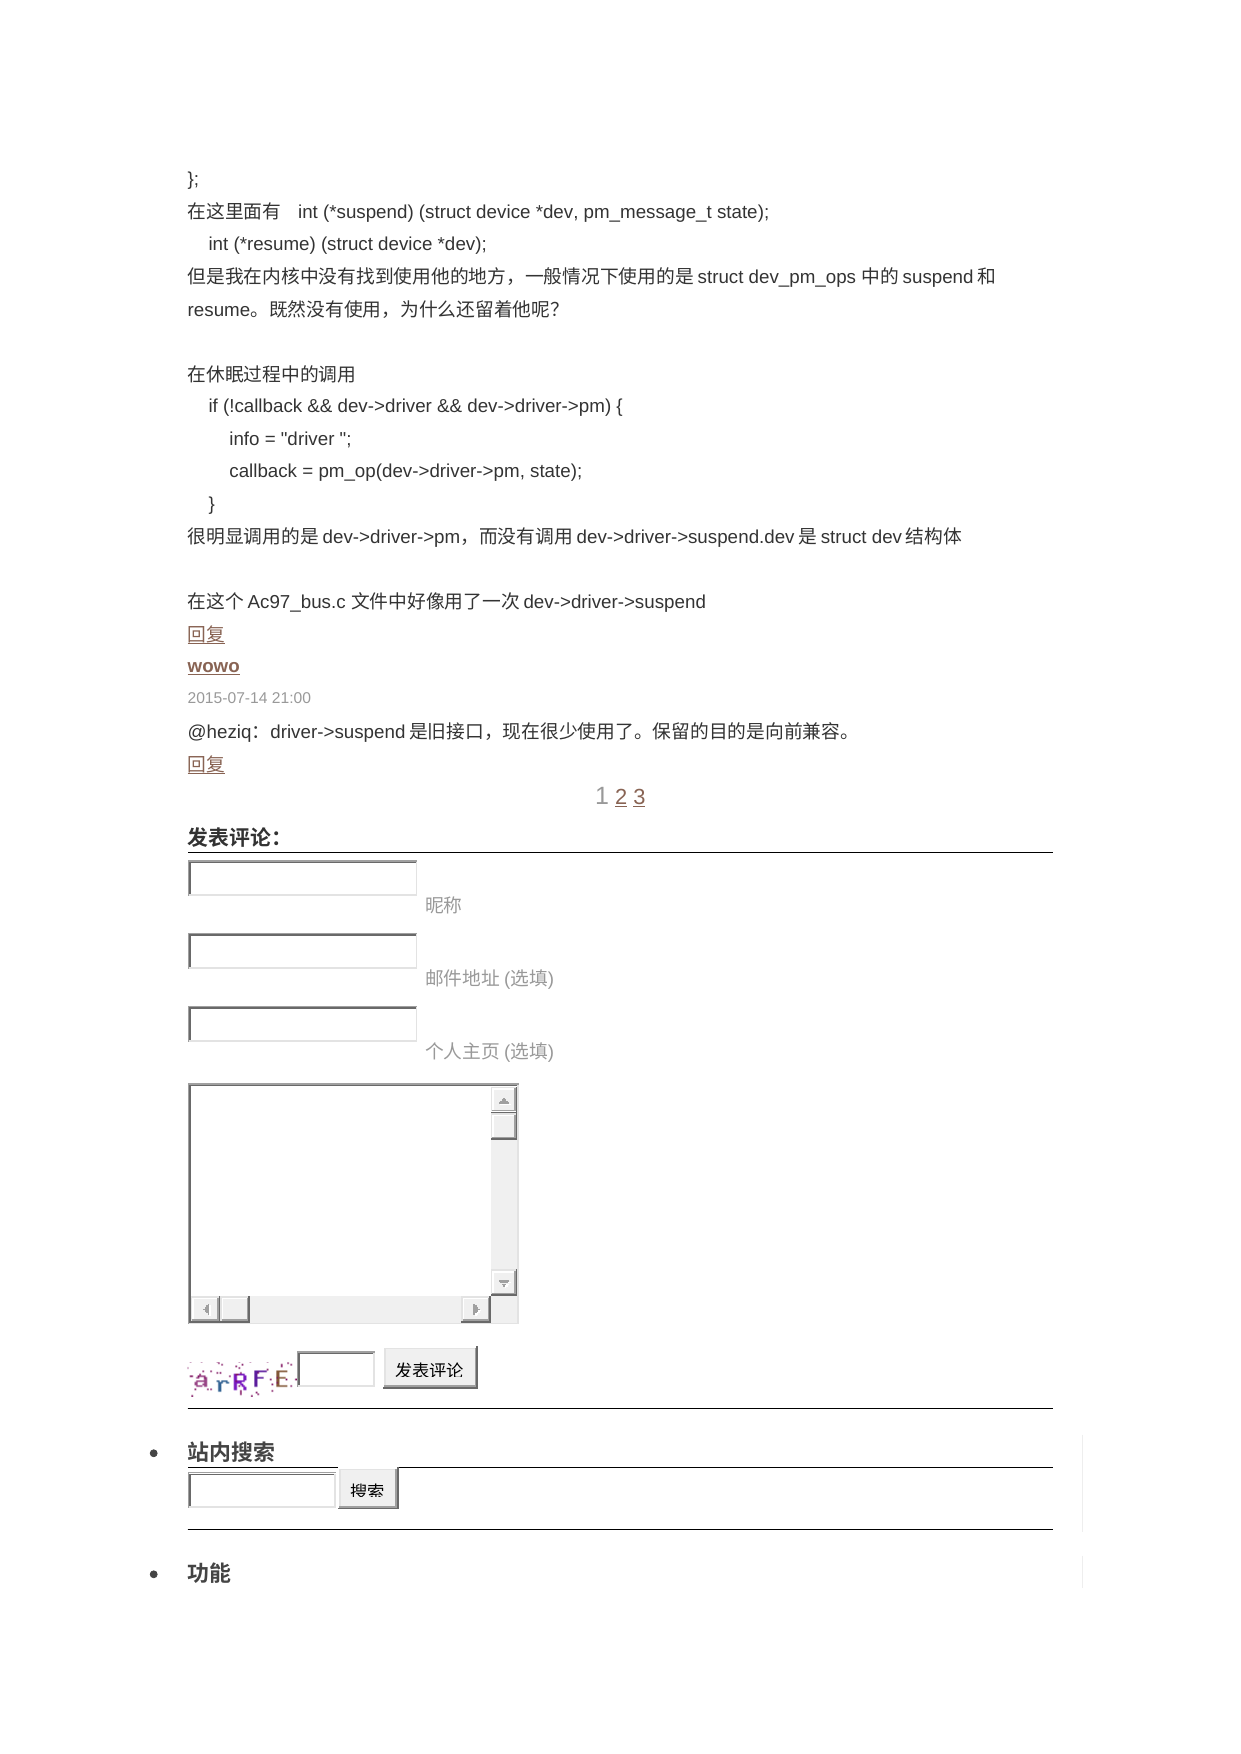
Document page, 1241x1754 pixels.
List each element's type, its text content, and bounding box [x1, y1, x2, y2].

text 发表评论： [187, 820, 1053, 852]
text 回复 [187, 617, 1053, 649]
list 功能 [150, 1556, 1082, 1588]
text 1 2 3 [187, 779, 1053, 812]
text 回复 [187, 747, 1053, 779]
text @heziq：driver->suspend是旧接口，现在很少使用了。保留的目的是向前兼容。 [187, 714, 1053, 747]
text 昵称 [187, 860, 1053, 925]
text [187, 162, 1053, 617]
text 邮件地址 (选填) [187, 933, 1053, 998]
text wowo 2015-07-14 21:00 [187, 649, 1053, 714]
picture [187, 1362, 297, 1397]
text 个人主页 (选填) [187, 1006, 1053, 1071]
list 站内搜索 [150, 1435, 1082, 1467]
